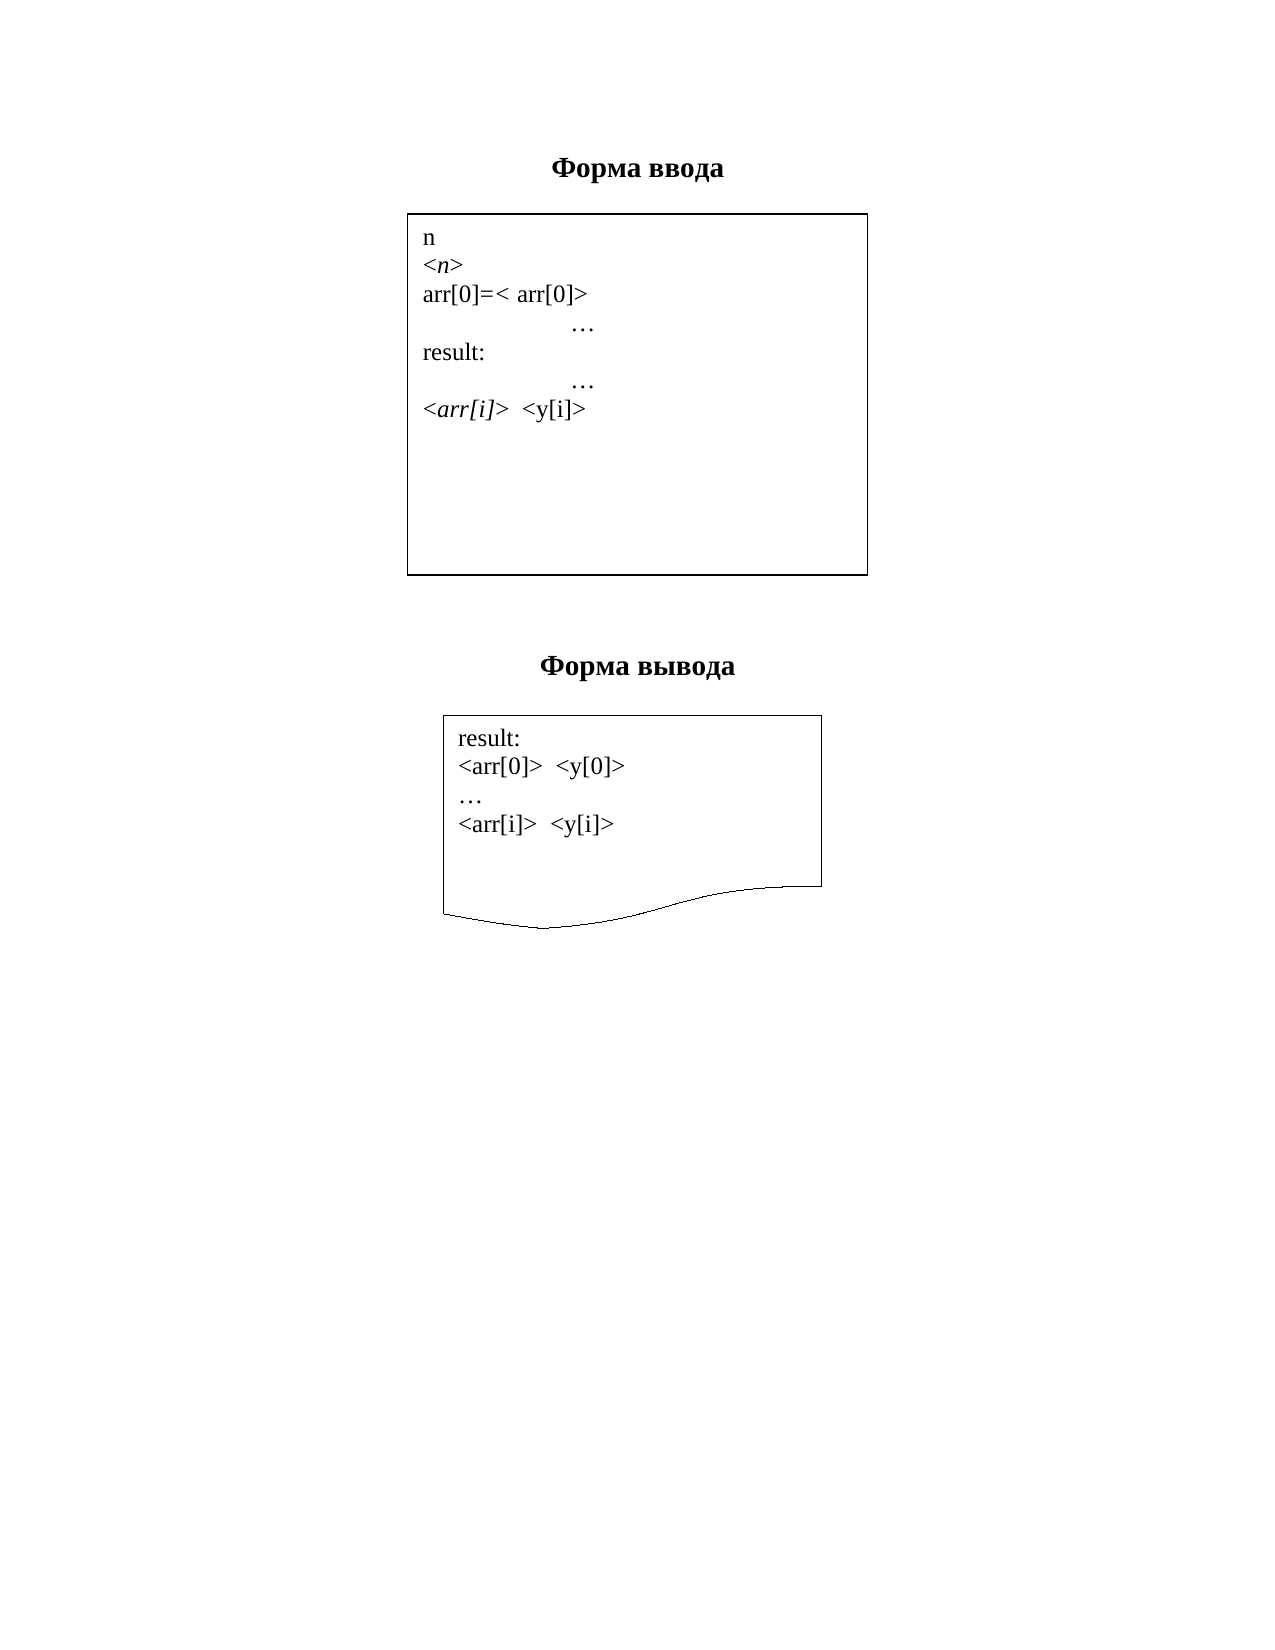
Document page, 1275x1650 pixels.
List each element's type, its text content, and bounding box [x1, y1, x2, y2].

text Форма ввода [150, 150, 1125, 212]
text Форма вывода [150, 648, 1125, 682]
